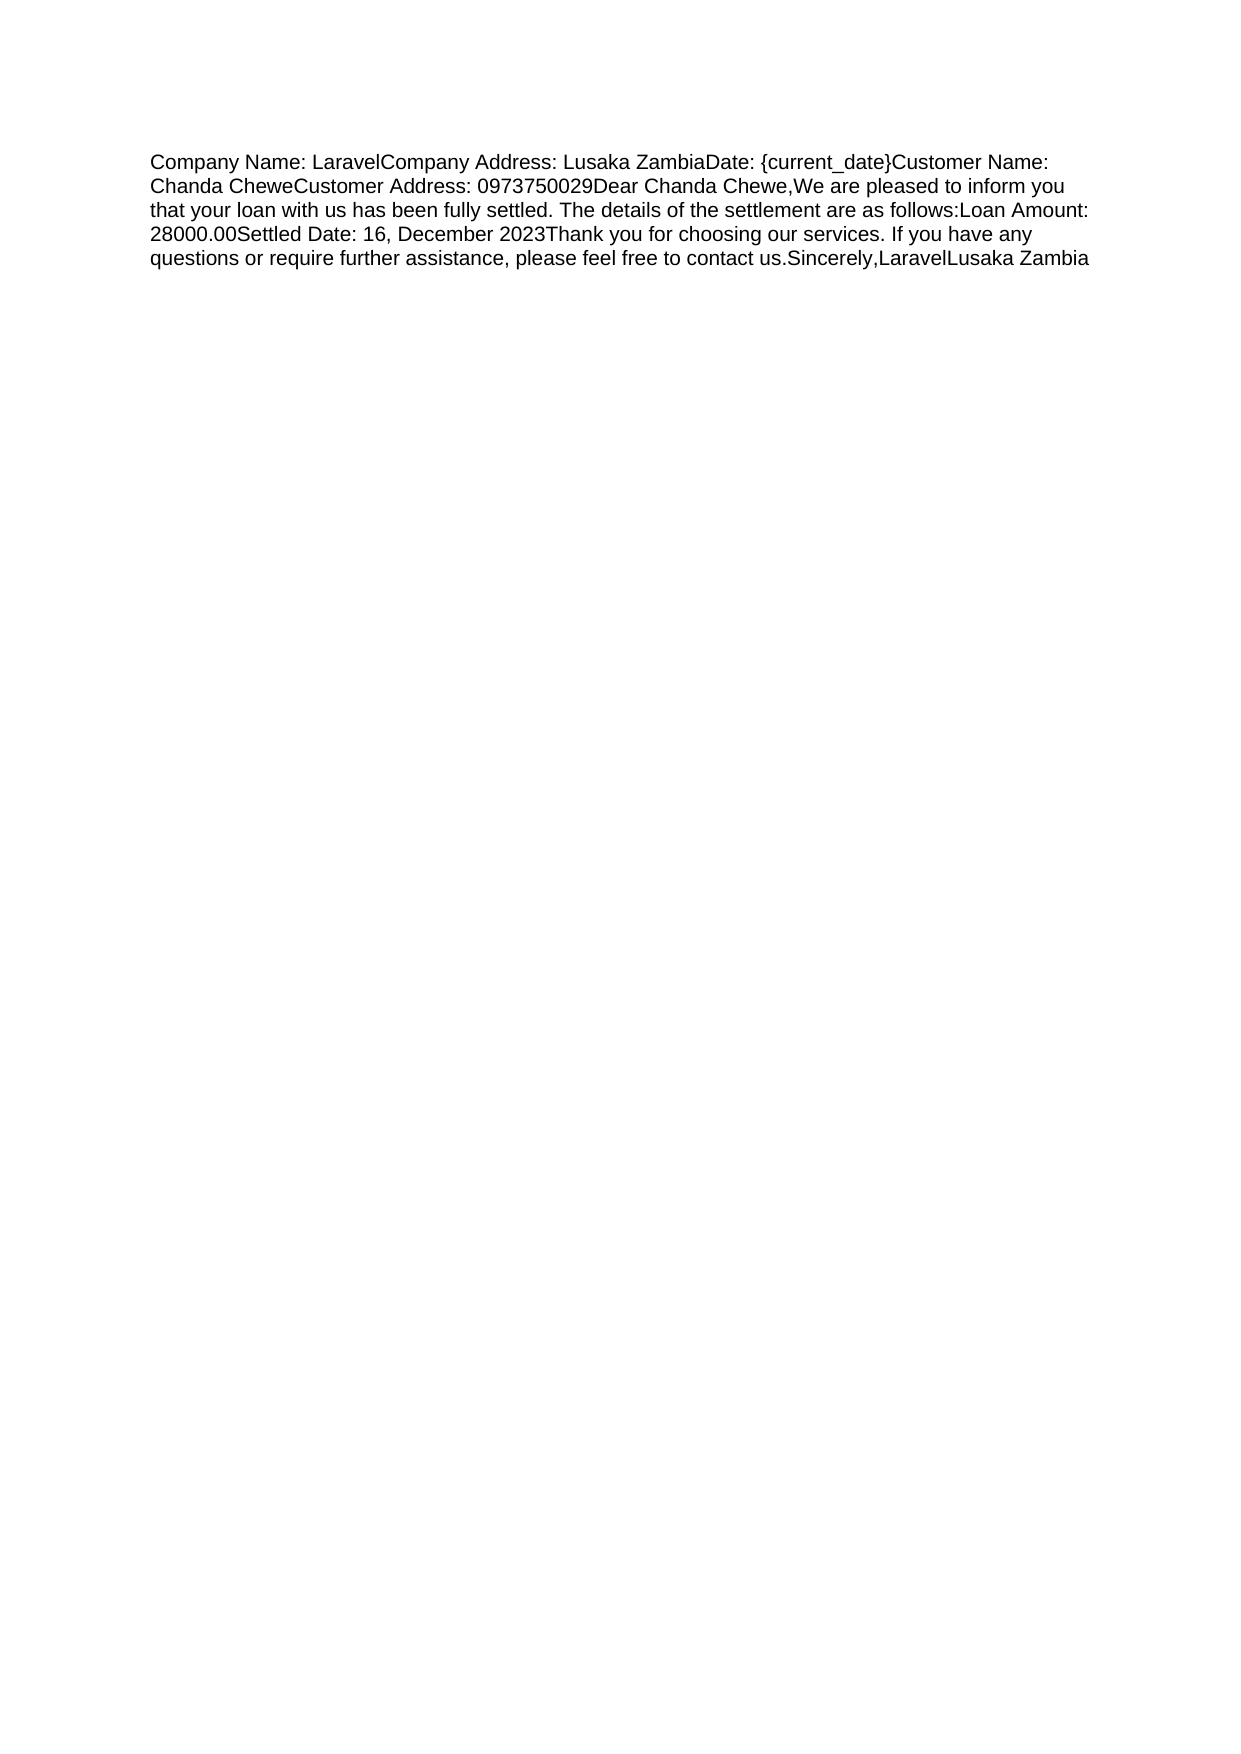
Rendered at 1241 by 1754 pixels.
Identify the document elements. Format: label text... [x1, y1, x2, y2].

text Company Name: LaravelCompany Address: Lusaka ZambiaDate: {current_date}Customer Name: Chanda CheweCustomer Address: 0973750029Dear Chanda Chewe,We are pleased to inform you that your loan with us has been fully settled. The details of the settlement are as follows:Loan Amount: 28000.00Settled Date: 16, December 2023Thank you for choosing our services. If you have any questions or require further assistance, please feel free to contact us.Sincerely,LaravelLusaka Zambia [150, 150, 1090, 270]
